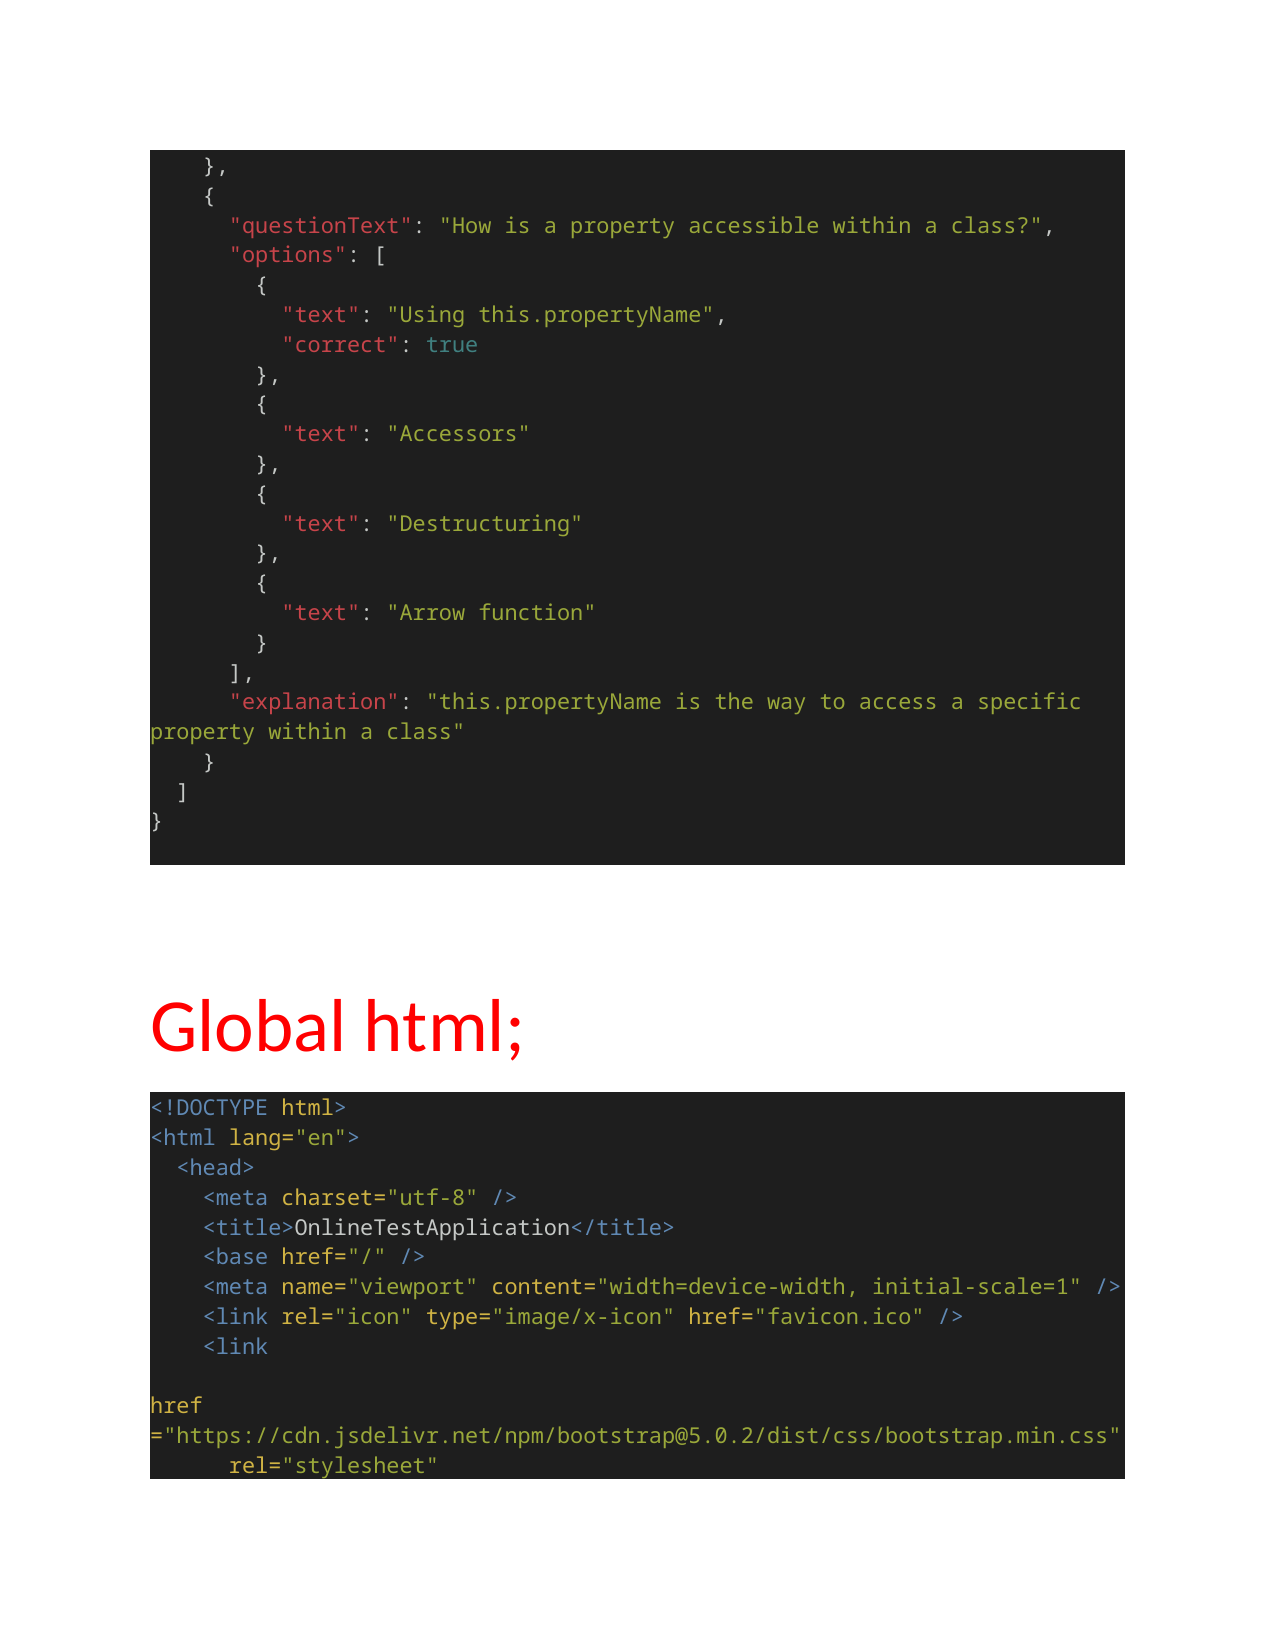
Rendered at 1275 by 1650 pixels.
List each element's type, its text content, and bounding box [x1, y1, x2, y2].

text "text": "Arrow function" [150, 597, 1125, 627]
text <meta name="viewport" content="width=device-width, initial-scale=1" /> [150, 1271, 1125, 1301]
text rel="stylesheet" [150, 1450, 1125, 1479]
text <html lang="en"> [150, 1122, 1125, 1152]
text }, [150, 150, 1125, 180]
text { [150, 388, 1125, 418]
text "questionText": "How is a property accessible within a class?", [150, 209, 1125, 239]
text { [150, 180, 1125, 209]
text { [150, 567, 1125, 597]
text "correct": true [150, 329, 1125, 358]
text <link rel="icon" type="image/x-icon" href="favicon.ico" /> [150, 1301, 1125, 1331]
text <head> [150, 1152, 1125, 1182]
text "explanation": "this.propertyName is the way to access a specific property within a class" [150, 686, 1125, 746]
text }, [150, 358, 1125, 388]
text } [150, 805, 1125, 835]
text Global html; [150, 979, 1125, 1070]
text <link [150, 1331, 1125, 1360]
text <base href="/" /> [150, 1241, 1125, 1271]
text "text": "Destructuring" [150, 507, 1125, 537]
text "options": [ [150, 239, 1125, 269]
text "text": "Using this.propertyName", [150, 299, 1125, 329]
text <meta charset="utf-8" /> [150, 1182, 1125, 1211]
text <!DOCTYPE html> [150, 1092, 1125, 1122]
text }, [150, 448, 1125, 478]
text { [150, 269, 1125, 299]
text href="https://cdn.jsdelivr.net/npm/bootstrap@5.0.2/dist/css/bootstrap.min.css" [150, 1360, 1125, 1450]
text <title>OnlineTestApplication</title> [150, 1211, 1125, 1241]
text ], [150, 656, 1125, 686]
text { [150, 478, 1125, 507]
text ] [150, 776, 1125, 805]
text }, [150, 537, 1125, 567]
text } [150, 746, 1125, 776]
text "text": "Accessors" [150, 418, 1125, 448]
text } [150, 627, 1125, 656]
